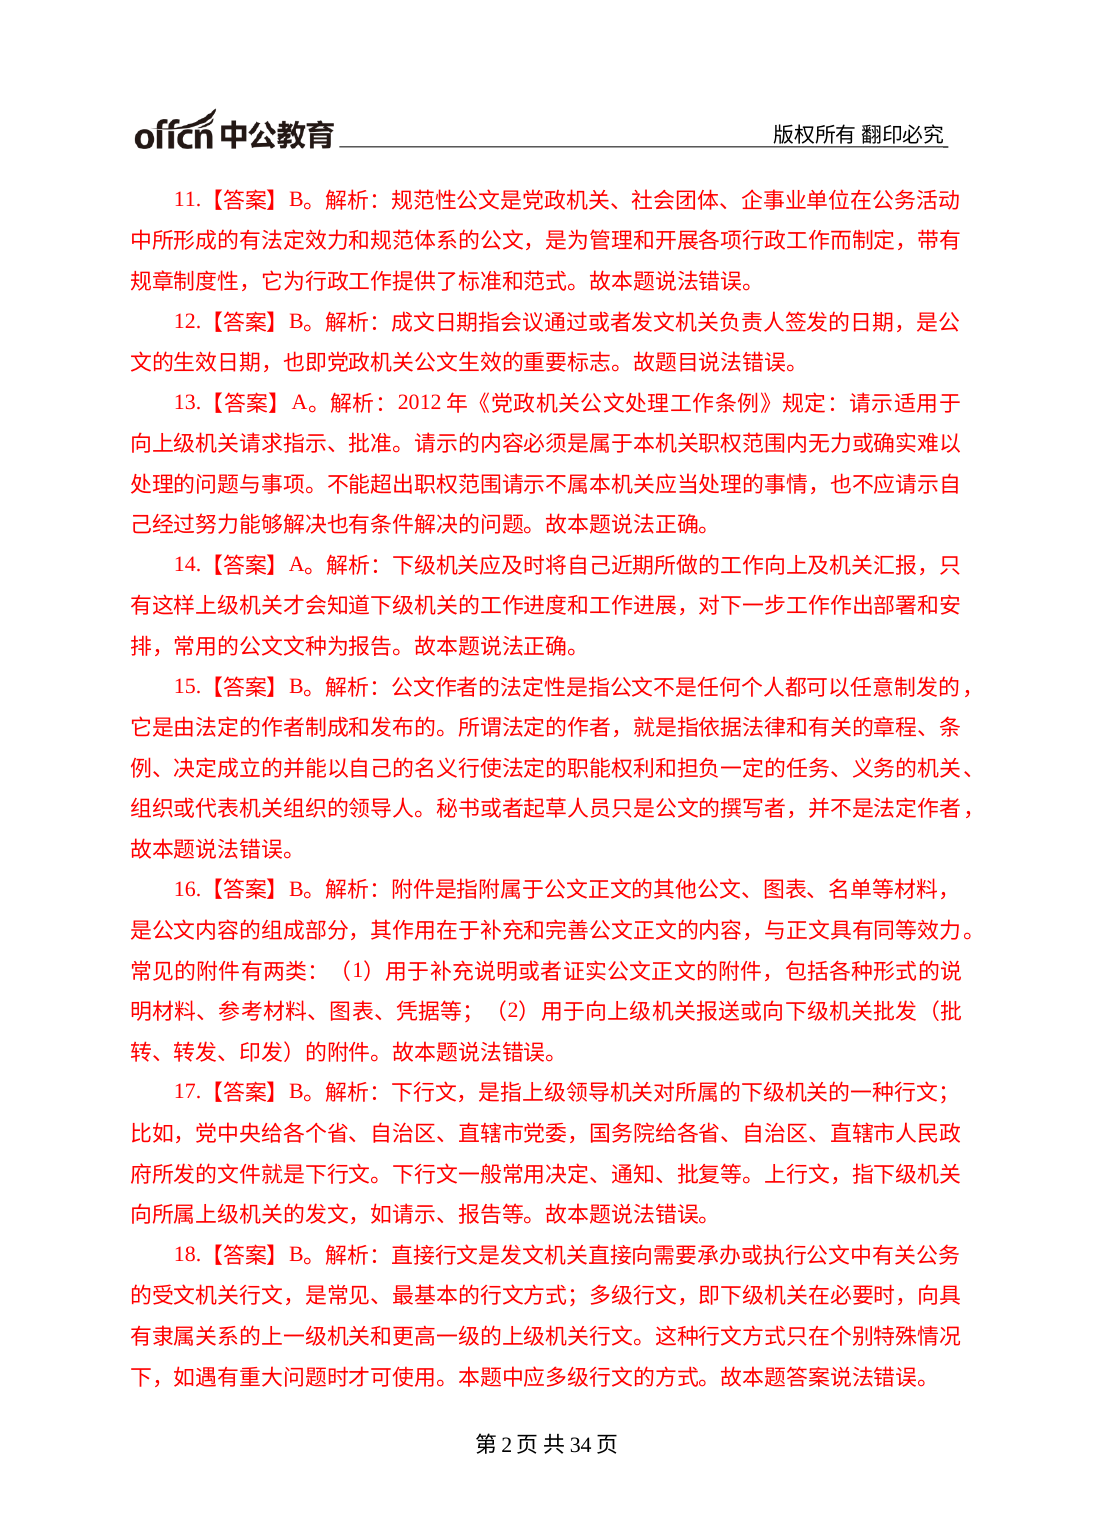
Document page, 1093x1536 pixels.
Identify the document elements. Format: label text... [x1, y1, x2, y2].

text 11.【答案】B。解析：规范性公文是党政机关、社会团体、企事业单位在公务活动中所形成的有法定效力和规范体系的公文，是为管理和开展各项行政工作而制定，带有规章制度性，它为行政工作提供了标准和范式。故本题说法错误。 [130, 182, 963, 296]
text 12.【答案】B。解析：成文日期指会议通过或者发文机关负责人签发的日期，是公文的生效日期，也即党政机关公文生效的重要标志。故题目说法错误。 [130, 304, 963, 377]
text 13.【答案】A。解析：2012年《党政机关公文处理工作条例》规定：请示适用于向上级机关请求指示、批准。请示的内容必须是属于本机关职权范围内无力或确实难以处理的问题与事项。不能超出职权范围请示不属本机关应当处理的事情，也不应请示自己经过努力能够解决也有条件解决的问题。故本题说法正确。 [130, 385, 963, 539]
text 16.【答案】B。解析：附件是指附属于公文正文的其他公文、图表、名单等材料，是公文内容的组成部分，其作用在于补充和完善公文正文的内容，与正文具有同等效力。常见的附件有两类：（1）用于补充说明或者证实公文正文的附件，包括各种形式的说明材料、参考材料、图表、凭据等；（2）用于向上级机关报送或向下级机关批发（批转、转发、印发）的附件。故本题说法错误。 [130, 872, 963, 1067]
text 15.【答案】B。解析：公文作者的法定性是指公文不是任何个人都可以任意制发的，它是由法定的作者制成和发布的。所谓法定的作者，就是指依据法律和有关的章程、条例、决定成立的并能以自己的名义行使法定的职能权利和担负一定的任务、义务的机关、组织或代表机关组织的领导人。秘书或者起草人员只是公文的撰写者，并不是法定作者，故本题说法错误。 [130, 669, 963, 864]
text 18.【答案】B。解析：直接行文是发文机关直接向需要承办或执行公文中有关公务的受文机关行文，是常见、最基本的行文方式；多级行文，即下级机关在必要时，向具有隶属关系的上一级机关和更高一级的上级机关行文。这种行文方式只在个别特殊情况下，如遇有重大问题时才可使用。本题中应多级行文的方式。故本题答案说法错误。 [130, 1237, 963, 1392]
text 17.【答案】B。解析：下行文，是指上级领导机关对所属的下级机关的一种行文；比如，党中央给各个省、自治区、直辖市党委，国务院给各省、自治区、直辖市人民政府所发的文件就是下行文。下行文一般常用决定、通知、批复等。上行文，指下级机关向所属上级机关的发文，如请示、报告等。故本题说法错误。 [130, 1075, 963, 1229]
picture [133, 103, 335, 154]
text 14.【答案】A。解析：下级机关应及时将自己近期所做的工作向上及机关汇报，只有这样上级机关才会知道下级机关的工作进度和工作进展，对下一步工作作出部署和安排，常用的公文文种为报告。故本题说法正确。 [130, 547, 963, 661]
